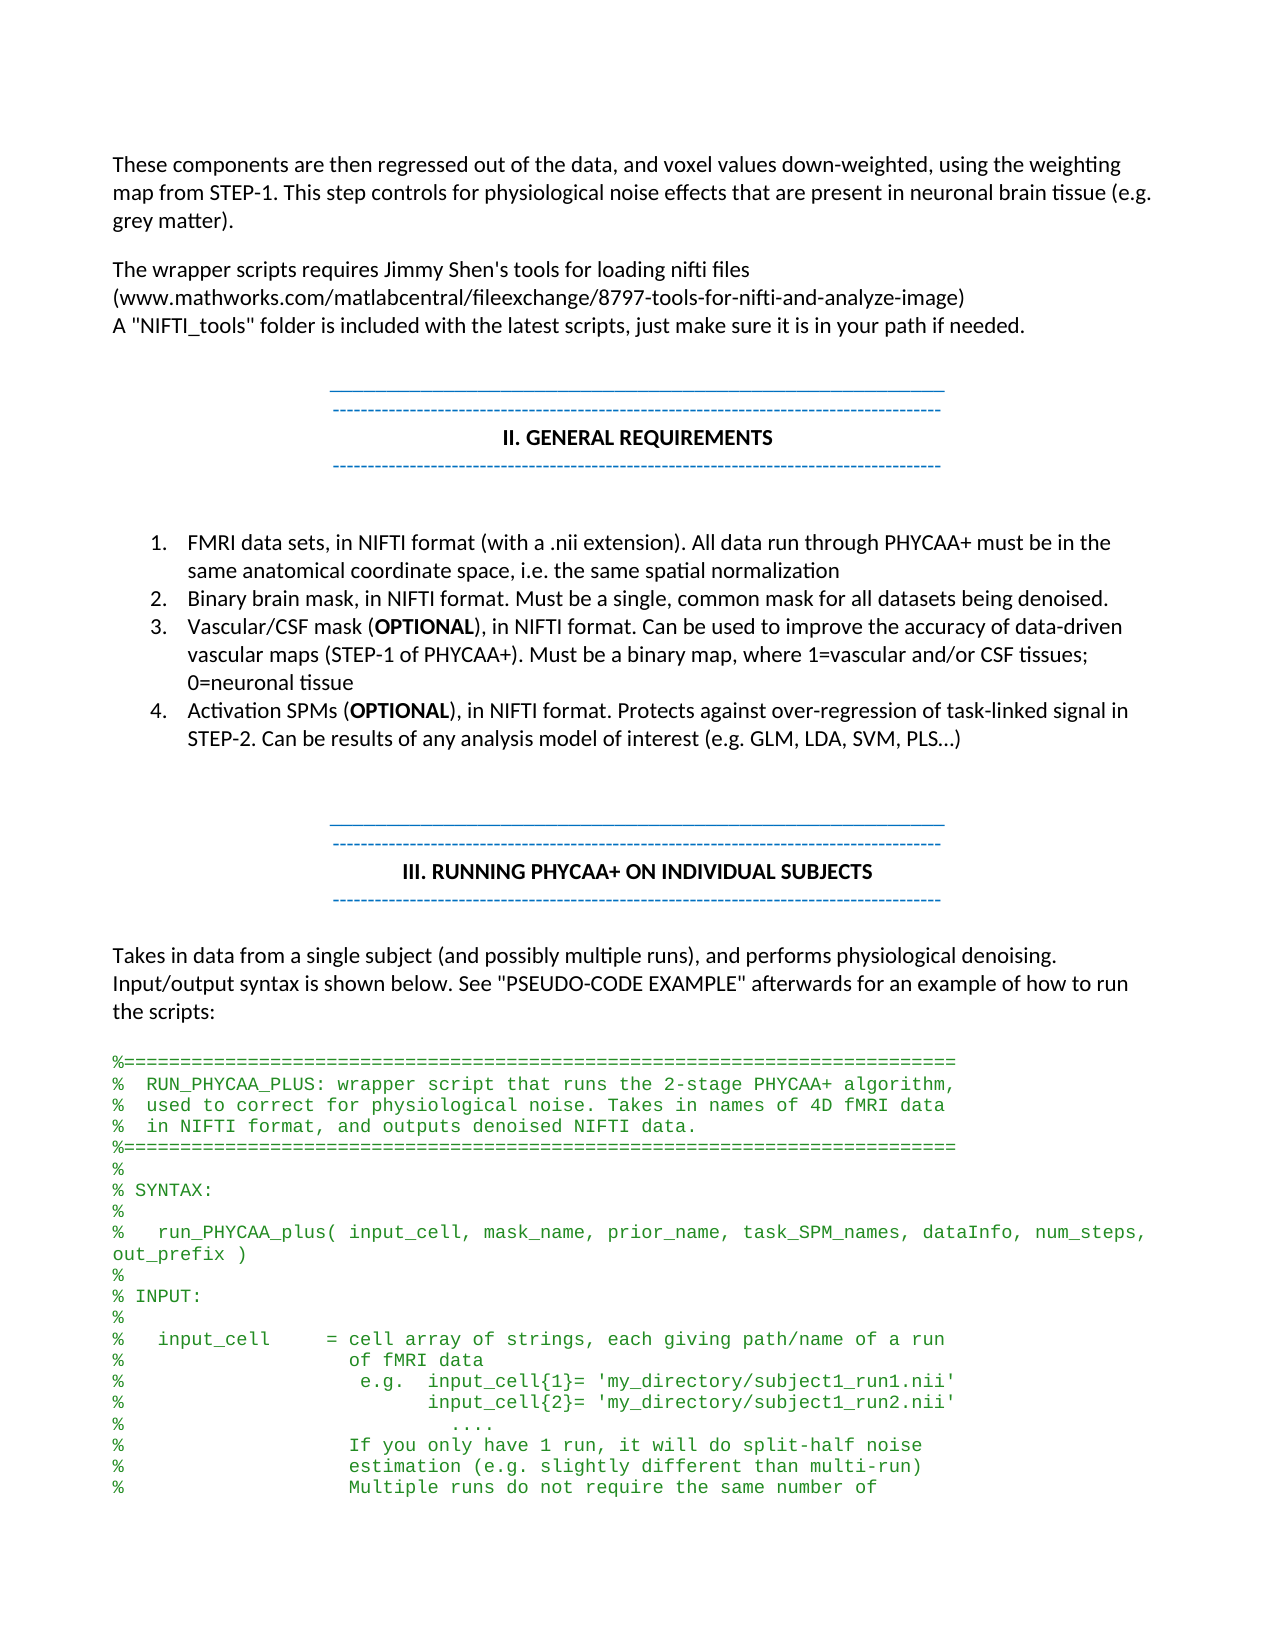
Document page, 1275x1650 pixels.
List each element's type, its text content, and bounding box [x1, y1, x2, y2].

text III. RUNNING PHYCAA+ ON INDIVIDUAL SUBJECTS [112, 857, 1162, 885]
text % SYNTAX: [112, 1181, 1162, 1202]
text % [112, 1266, 1162, 1287]
text % of fMRI data [112, 1351, 1162, 1372]
text % RUN_PHYCAA_PLUS: wrapper script that runs the 2-stage PHYCAA+ algorithm, [112, 1074, 1162, 1096]
text % estimation (e.g. slightly different than multi-run) [112, 1457, 1162, 1478]
text II. GENERAL REQUIREMENTS [112, 423, 1162, 451]
text % [112, 1202, 1162, 1223]
text % INPUT: [112, 1287, 1162, 1308]
text % in NIFTI format, and outputs denoised NIFTI data. [112, 1117, 1162, 1138]
text ______________________________________________________ [112, 367, 1162, 395]
text % Multiple runs do not require the same number of [112, 1478, 1162, 1499]
text A "NIFTI_tools" folder is included with the latest scripts, just make sure it is in your path if needed. [112, 311, 1162, 339]
text --------------------------------------------------------------------------------------- [112, 395, 1162, 423]
text The wrapper scripts requires Jimmy Shen's tools for loading nifti files (www.mathworks.com/matlabcentral/fileexchange/8797-tools-for-nifti-and-analyze-image) [112, 255, 1162, 311]
text % [112, 1308, 1162, 1329]
list Binary brain mask, in NIFTI format. Must be a single, common mask for all datasets being denoised. [150, 584, 1162, 612]
text Takes in data from a single subject (and possibly multiple runs), and performs physiological denoising. Input/output syntax is shown below. See "PSEUDO-CODE EXAMPLE" afterwards for an example of how to run the scripts: [112, 941, 1162, 1025]
text % used to correct for physiological noise. Takes in names of 4D fMRI data [112, 1096, 1162, 1117]
text % e.g. input_cell{1}= 'my_directory/subject1_run1.nii' [112, 1372, 1162, 1393]
text --------------------------------------------------------------------------------------- [112, 829, 1162, 857]
text % input_cell = cell array of strings, each giving path/name of a run [112, 1329, 1162, 1351]
text ______________________________________________________ [112, 801, 1162, 829]
text % .... [112, 1414, 1162, 1436]
text % If you only have 1 run, it will do split-half noise [112, 1436, 1162, 1457]
text --------------------------------------------------------------------------------------- [112, 451, 1162, 479]
text --------------------------------------------------------------------------------------- [112, 885, 1162, 913]
text These components are then regressed out of the data, and voxel values down-weighted, using the weighting map from STEP-1. This step controls for physiological noise effects that are present in neuronal brain tissue (e.g. grey matter). [112, 150, 1162, 234]
list Activation SPMs (OPTIONAL), in NIFTI format. Protects against over-regression of task-linked signal in STEP-2. Can be results of any analysis model of interest (e.g. GLM, LDA, SVM, PLS…) [150, 696, 1162, 752]
text % [112, 1159, 1162, 1181]
text %========================================================================== [112, 1138, 1162, 1159]
list Vascular/CSF mask (OPTIONAL), in NIFTI format. Can be used to improve the accuracy of data-driven vascular maps (STEP-1 of PHYCAA+). Must be a binary map, where 1=vascular and/or CSF tissues; 0=neuronal tissue [150, 612, 1162, 696]
text %========================================================================== [112, 1053, 1162, 1074]
text % run_PHYCAA_plus( input_cell, mask_name, prior_name, task_SPM_names, dataInfo, num_steps, out_prefix ) [112, 1223, 1162, 1266]
list FMRI data sets, in NIFTI format (with a .nii extension). All data run through PHYCAA+ must be in the same anatomical coordinate space, i.e. the same spatial normalization [150, 528, 1162, 584]
text % input_cell{2}= 'my_directory/subject1_run2.nii' [112, 1393, 1162, 1414]
